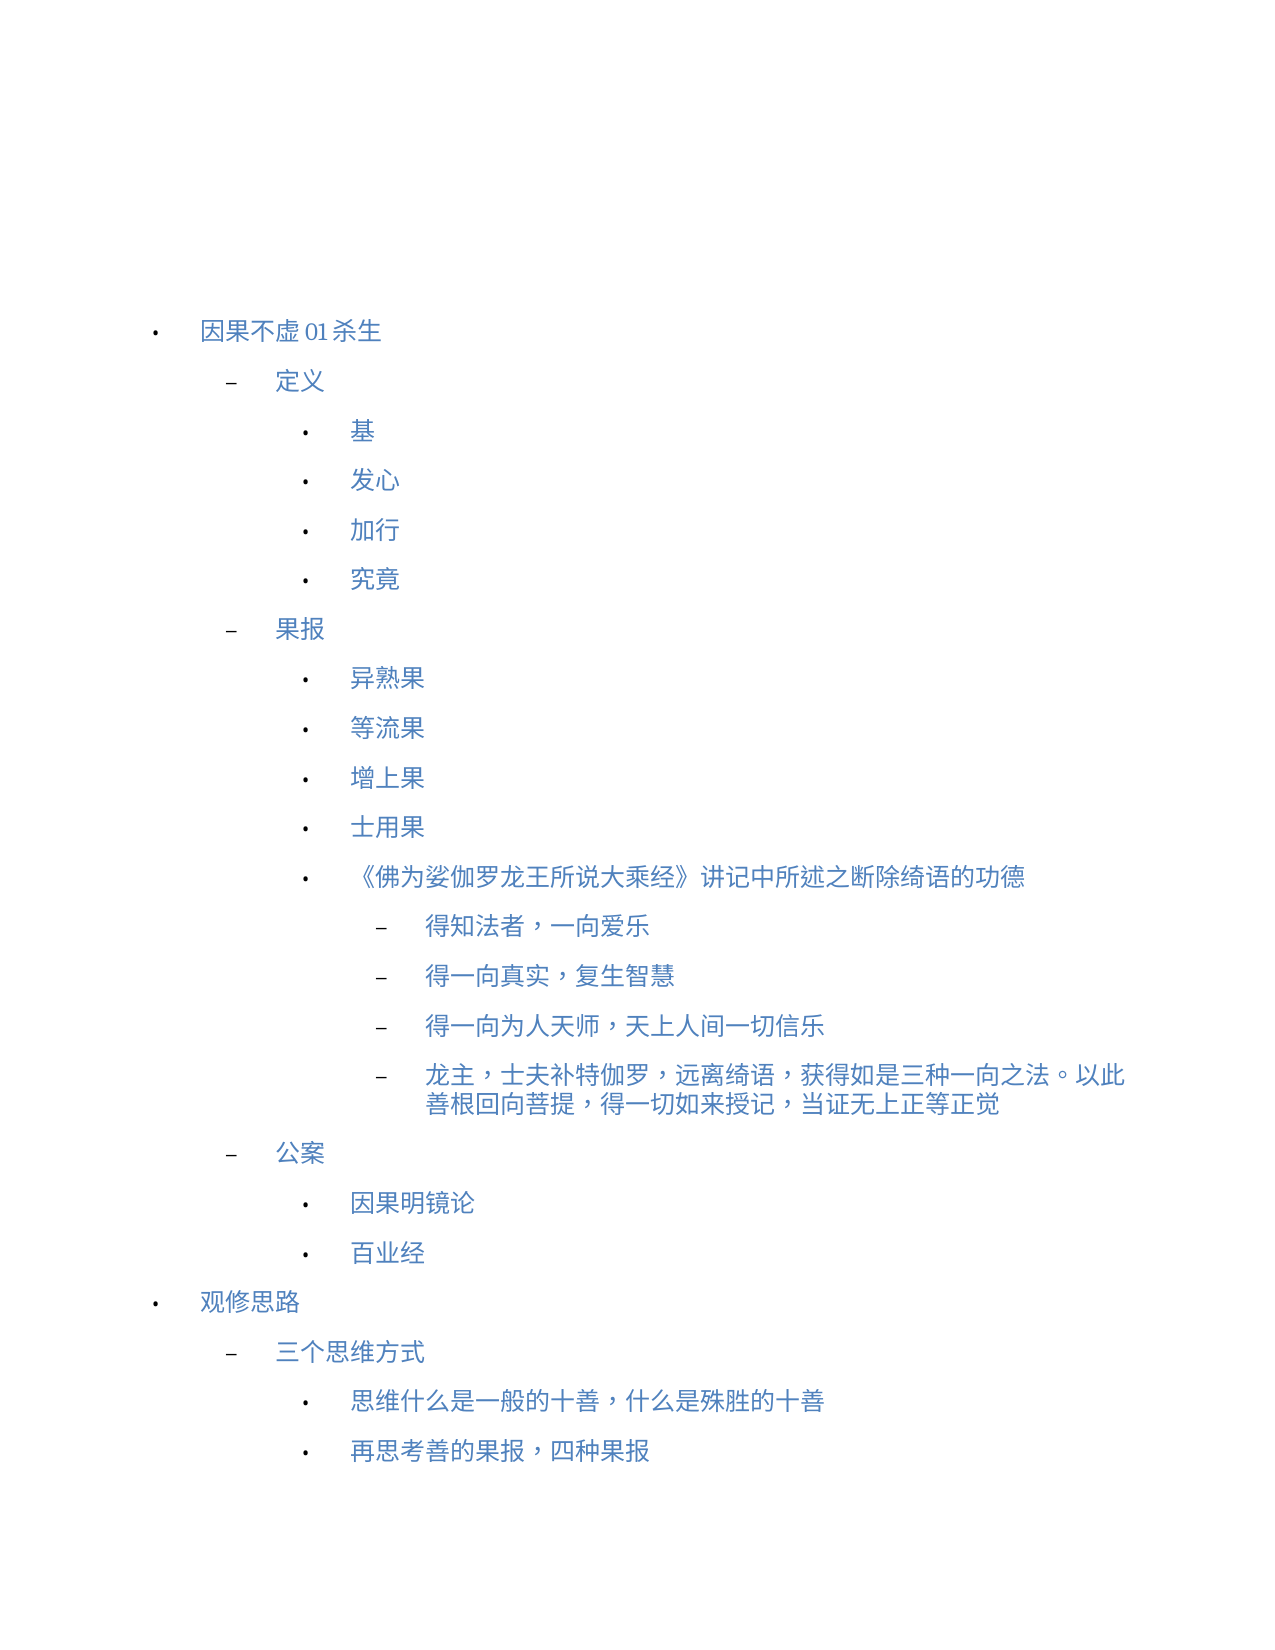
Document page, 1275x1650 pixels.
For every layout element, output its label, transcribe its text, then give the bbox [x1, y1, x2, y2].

list 百业经 [300, 1239, 1125, 1268]
list 士用果 [300, 814, 1125, 843]
list 公案 [225, 1140, 1125, 1169]
list 基 [300, 417, 1125, 446]
list 得一向真实，复生智慧 [375, 963, 1125, 992]
list 三个思维方式 [225, 1339, 1125, 1367]
list 果报 [225, 616, 1125, 644]
list 增上果 [300, 764, 1125, 793]
list 加行 [300, 517, 1125, 545]
list 《佛为娑伽罗龙王所说大乘经》讲记中所述之断除绮语的功德 [300, 864, 1125, 892]
list 因果明镜论 [300, 1190, 1125, 1219]
list 因果不虚01杀生 [150, 318, 1125, 347]
list 定义 [225, 368, 1125, 397]
list 异熟果 [300, 665, 1125, 694]
list 再思考善的果报，四种果报 [300, 1438, 1125, 1467]
list 发心 [300, 467, 1125, 496]
list 等流果 [300, 715, 1125, 744]
list 究竟 [300, 566, 1125, 595]
list 思维什么是一般的十善，什么是殊胜的十善 [300, 1388, 1125, 1417]
list 龙主，士夫补特伽罗，远离绮语，获得如是三种一向之法。以此善根回向菩提，得一切如来授记，当证无上正等正觉 [375, 1062, 1125, 1119]
list 观修思路 [150, 1289, 1125, 1318]
list 得一向为人天师，天上人间一切信乐 [375, 1012, 1125, 1041]
list 得知法者，一向爱乐 [375, 913, 1125, 942]
